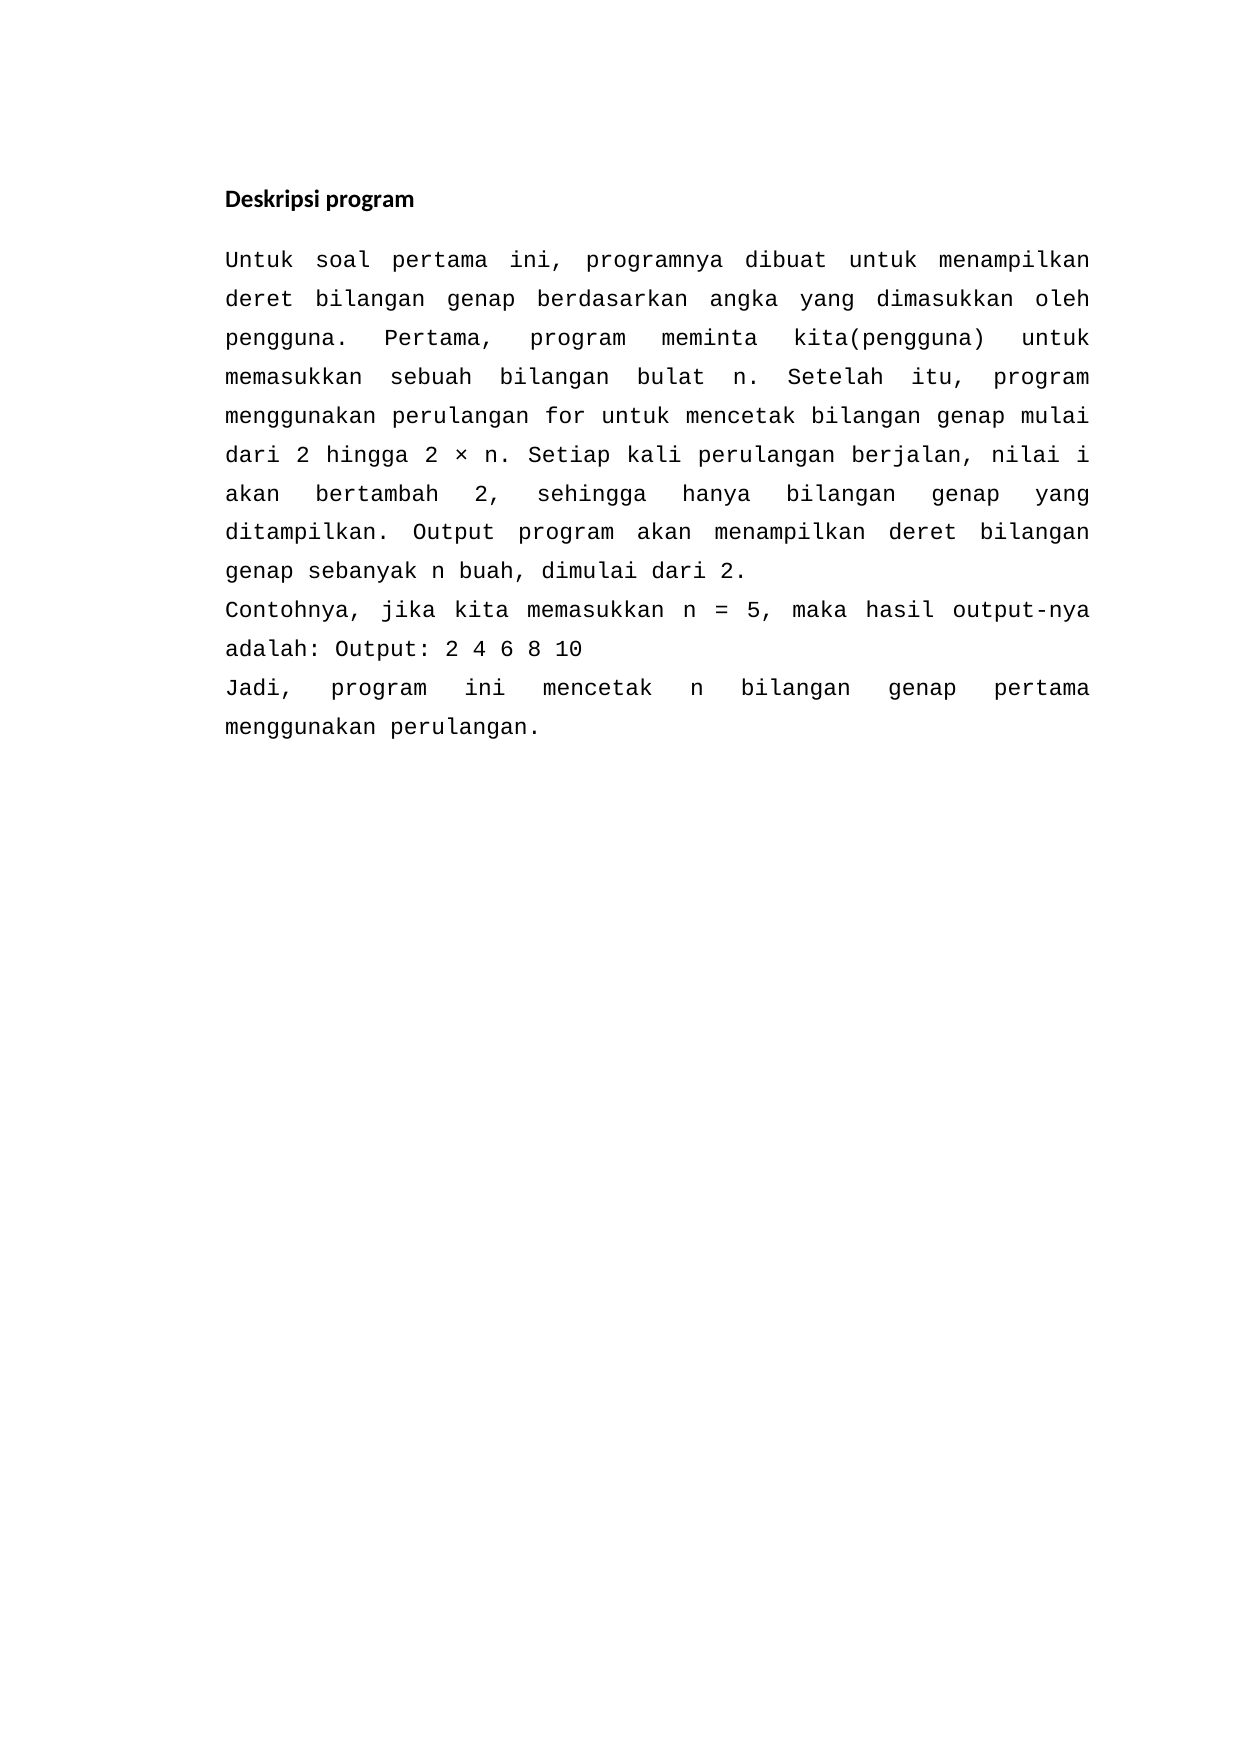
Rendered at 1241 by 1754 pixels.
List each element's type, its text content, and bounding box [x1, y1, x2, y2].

text Deskripsi program [225, 183, 1090, 213]
text Untuk soal pertama ini, programnya dibuat untuk menampilkan deret bilangan genap berdasarkan angka yang dimasukkan oleh pengguna. Pertama, program meminta kita(pengguna) untuk memasukkan sebuah bilangan bulat n. Setelah itu, program menggunakan perulangan for untuk mencetak bilangan genap mulai dari 2 hingga 2 × n. Setiap kali perulangan berjalan, nilai i akan bertambah 2, sehingga hanya bilangan genap yang ditampilkan. Output program akan menampilkan deret bilangan genap sebanyak n buah, dimulai dari 2. [225, 249, 1090, 586]
text Contohnya, jika kita memasukkan n = 5, maka hasil output-nya adalah: Output: 2 4 6 8 10 [225, 598, 1090, 663]
text Jadi, program ini mencetak n bilangan genap pertama menggunakan perulangan. [225, 676, 1090, 741]
